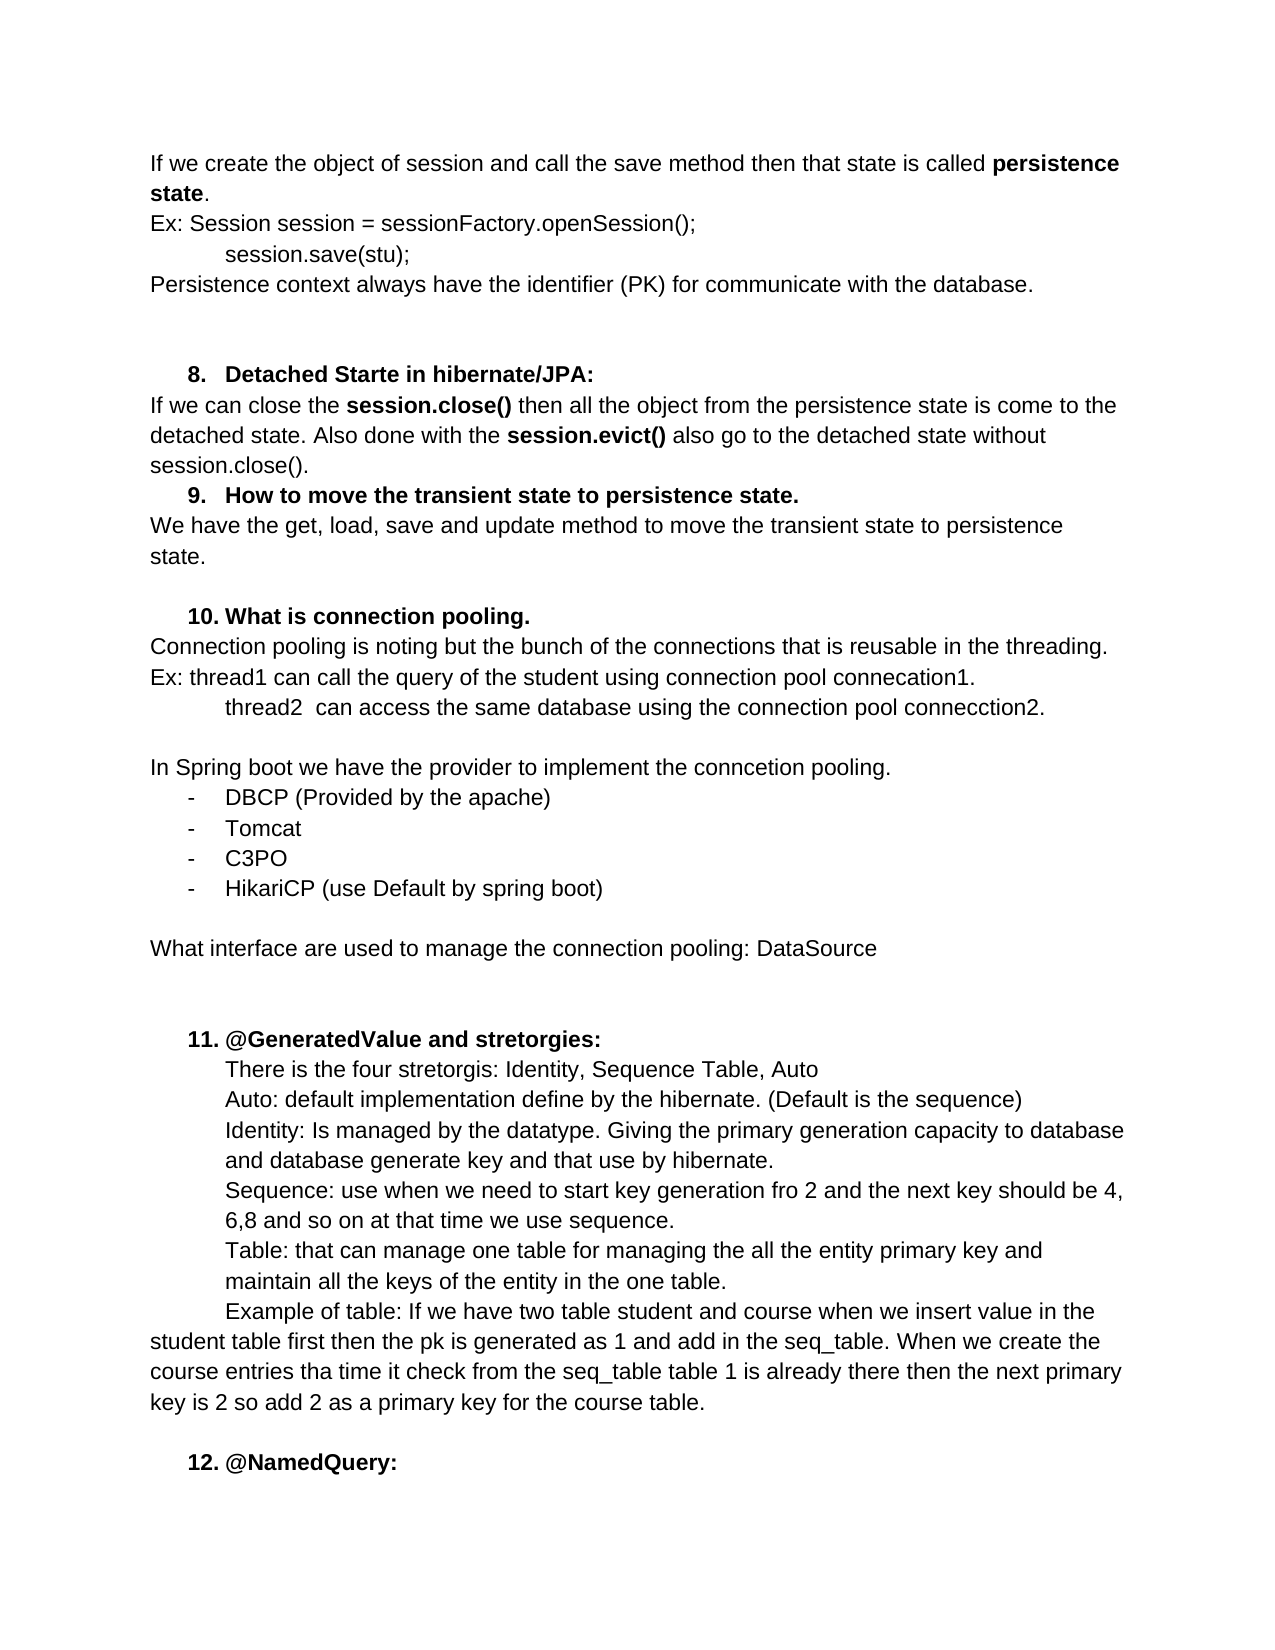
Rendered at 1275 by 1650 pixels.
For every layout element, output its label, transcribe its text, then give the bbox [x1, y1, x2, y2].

list DBCP (Provided by the apache) [187, 784, 1125, 811]
text We have the get, load, save and update method to move the transient state to persistence state. [150, 512, 1125, 569]
list Tomcat [187, 814, 1125, 841]
text What interface are used to manage the connection pooling: DataSource [150, 935, 1125, 962]
list How to move the transient state to persistence state. [187, 482, 1125, 509]
list What is connection pooling. [187, 603, 1125, 629]
text Table: that can manage one table for managing the all the entity primary key and maintain all the keys of the entity in the one table. [225, 1237, 1125, 1294]
text Persistence context always have the identifier (PK) for communicate with the database. [150, 271, 1125, 297]
text Identity: Is managed by the datatype. Giving the primary generation capacity to database and database generate key and that use by hibernate. [225, 1117, 1125, 1173]
text thread2 can access the same database using the connection pool connecction2. [150, 694, 1125, 720]
list C3PO [187, 845, 1125, 871]
text Ex: thread1 can call the query of the student using connection pool connecation1. [150, 663, 1125, 690]
text There is the four stretorgis: Identity, Sequence Table, Auto [225, 1056, 1125, 1083]
text Auto: default implementation define by the hibernate. (Default is the sequence) [225, 1086, 1125, 1113]
text If we create the object of session and call the save method then that state is called persistence state. [150, 150, 1125, 207]
list @NamedQuery: [187, 1449, 1125, 1475]
list @GeneratedValue and stretorgies: [187, 1026, 1125, 1052]
text Ex: Session session = sessionFactory.openSession(); [150, 210, 1125, 237]
text session.save(stu); [150, 241, 1125, 267]
text Example of table: If we have two table student and course when we insert value in the student table first then the pk is generated as 1 and add in the seq_table. When we create the course entries tha time it check from the seq_table table 1 is already there then the next primary key is 2 so add 2 as a primary key for the course table. [150, 1298, 1125, 1415]
text If we can close the session.close() then all the object from the persistence state is come to the detached state. Also done with the session.evict() also go to the detached state without session.close(). [150, 392, 1125, 478]
text Sequence: use when we need to start key generation fro 2 and the next key should be 4, 6,8 and so on at that time we use sequence. [225, 1177, 1125, 1234]
list Detached Starte in hibernate/JPA: [187, 361, 1125, 388]
list HikariCP (use Default by spring boot) [187, 875, 1125, 901]
text Connection pooling is noting but the bunch of the connections that is reusable in the threading. [150, 633, 1125, 660]
text In Spring boot we have the provider to implement the conncetion pooling. [150, 754, 1125, 781]
